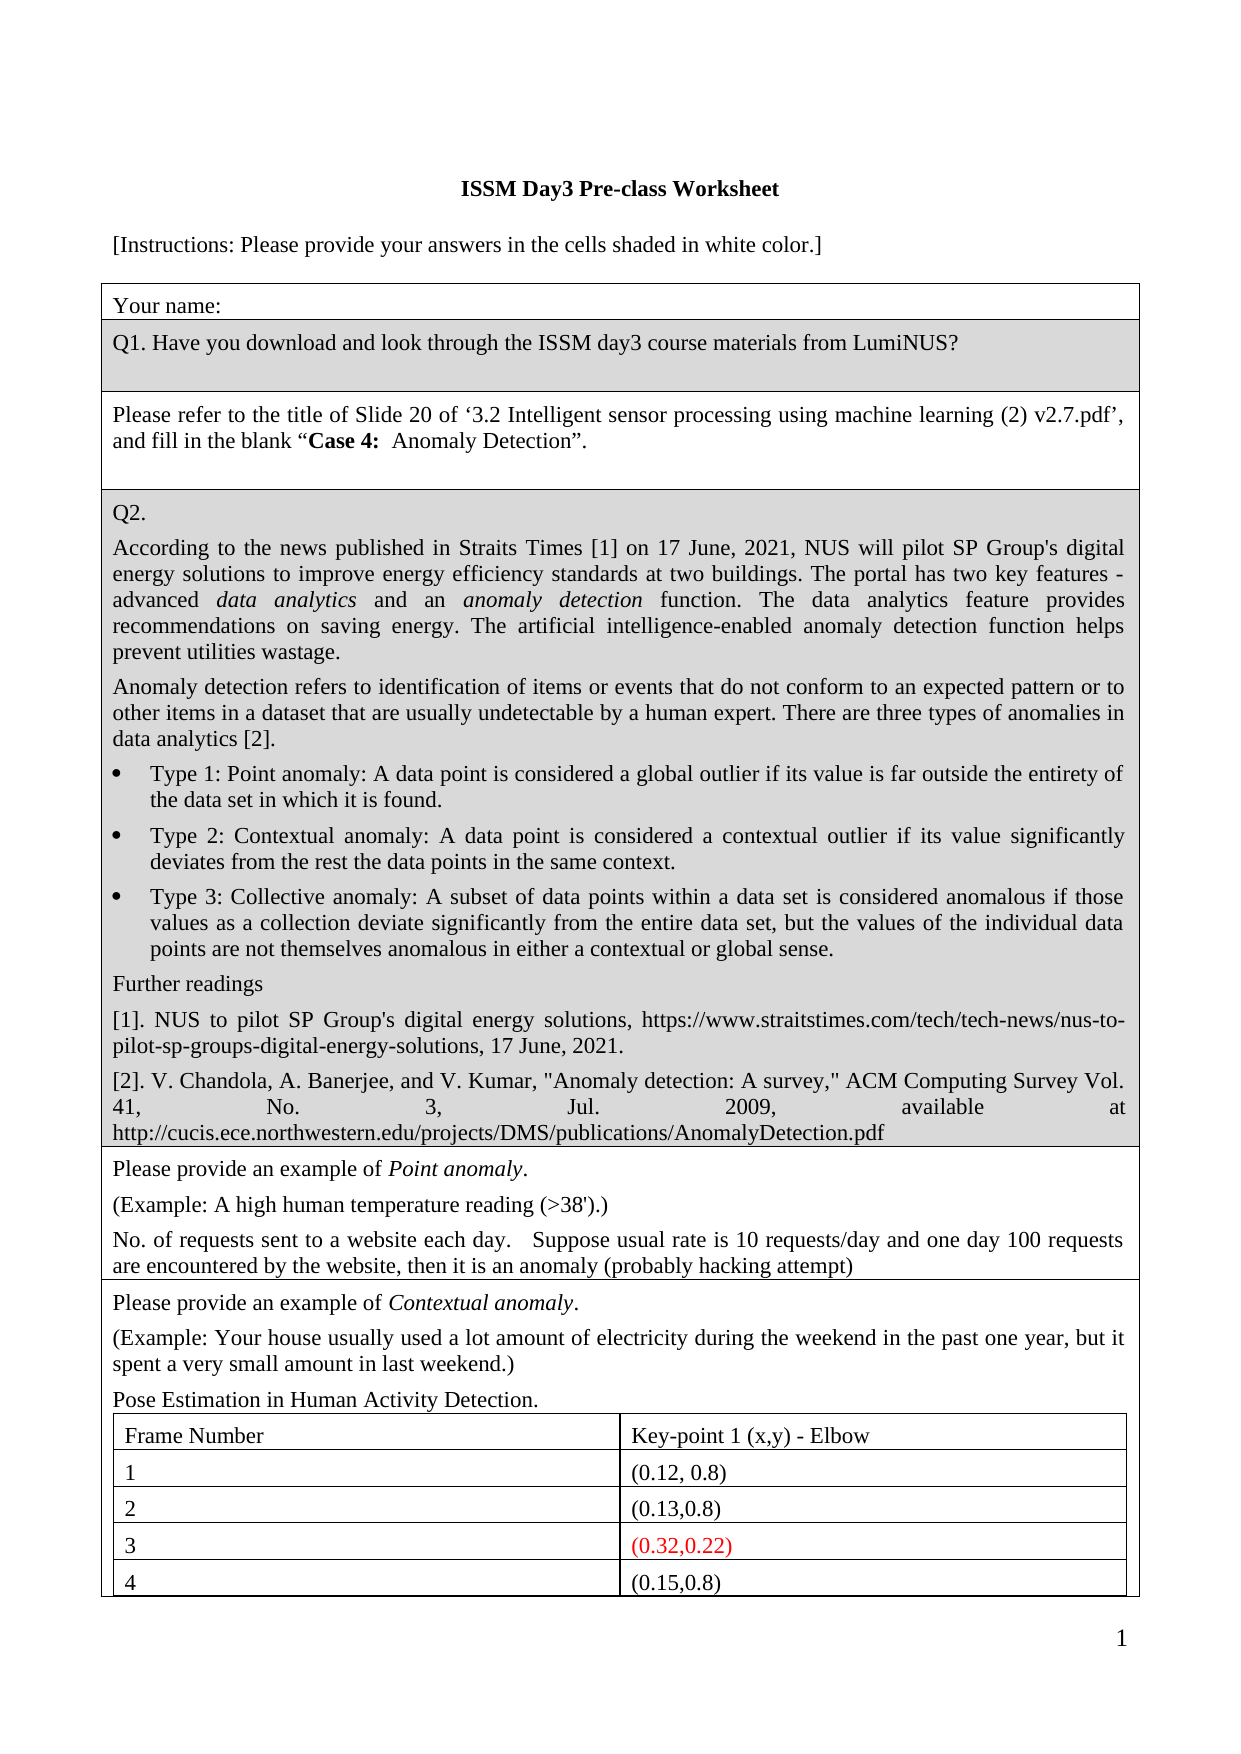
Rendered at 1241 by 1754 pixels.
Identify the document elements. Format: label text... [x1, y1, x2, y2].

title ISSM Day3 Pre-class Worksheet [112, 175, 1128, 201]
text [Instructions: Please provide your answers in the cells shaded in white color.] [112, 231, 1128, 258]
table_cell Please refer to the title of Slide 20 of ‘3.2 Intelligent sensor processing using machine learning (2) v2.7.pdf’, and fill in the blank “Case 4: Anomaly Detection”. [102, 392, 1139, 489]
table_cell Q1. Have you download and look through the ISSM day3 course materials from LumiNUS? [102, 320, 1139, 391]
table_cell Please provide an example of Point anomaly. (Example: A high human temperature reading (>38').) No. of requests sent to a website each day. Suppose usual rate is 10 requests/day and one day 100 requests are encountered by the website, then it is an anomaly (probably hacking attempt) [102, 1147, 1139, 1279]
table_header Your name: [102, 284, 1139, 319]
table_cell Q2. According to the news published in Straits Times [1] on 17 June, 2021, NUS will pilot SP Group's digital energy solutions to improve energy efficiency standards at two buildings. The portal has two key features - advanced data analytics and an anomaly detection function. The data analytics feature provides recommendations on saving energy. The artificial intelligence-enabled anomaly detection function helps prevent utilities wastage. Anomaly detection refers to identification of items or events that do not conform to an expected pattern or to other items in a dataset that are usually undetectable by a human expert. There are three types of anomalies in data analytics [2]. Type 1: Point anomaly: A data point is considered a global outlier if its value is far outside the entirety of the data set in which it is found. Type 2: Contextual anomaly: A data point is considered a contextual outlier if its value significantly deviates from the rest the data points in the same context. Type 3: Collective anomaly: A subset of data points within a data set is considered anomalous if those values as a collection deviate significantly from the entire data set, but the values of the individual data points are not themselves anomalous in either a contextual or global sense. Further readings [1]. NUS to pilot SP Group's digital energy solutions, https://www.straitstimes.com/tech/tech-news/nus-to-pilot-sp-groups-digital-energy-solutions, 17 June, 2021. [2]. V. Chandola, A. Banerjee, and V. Kumar, "Anomaly detection: A survey," ACM Computing Survey Vol. 41, No. 3, Jul. 2009, available at http://cucis.ece.northwestern.edu/projects/DMS/publications/AnomalyDetection.pdf [102, 490, 1139, 1146]
